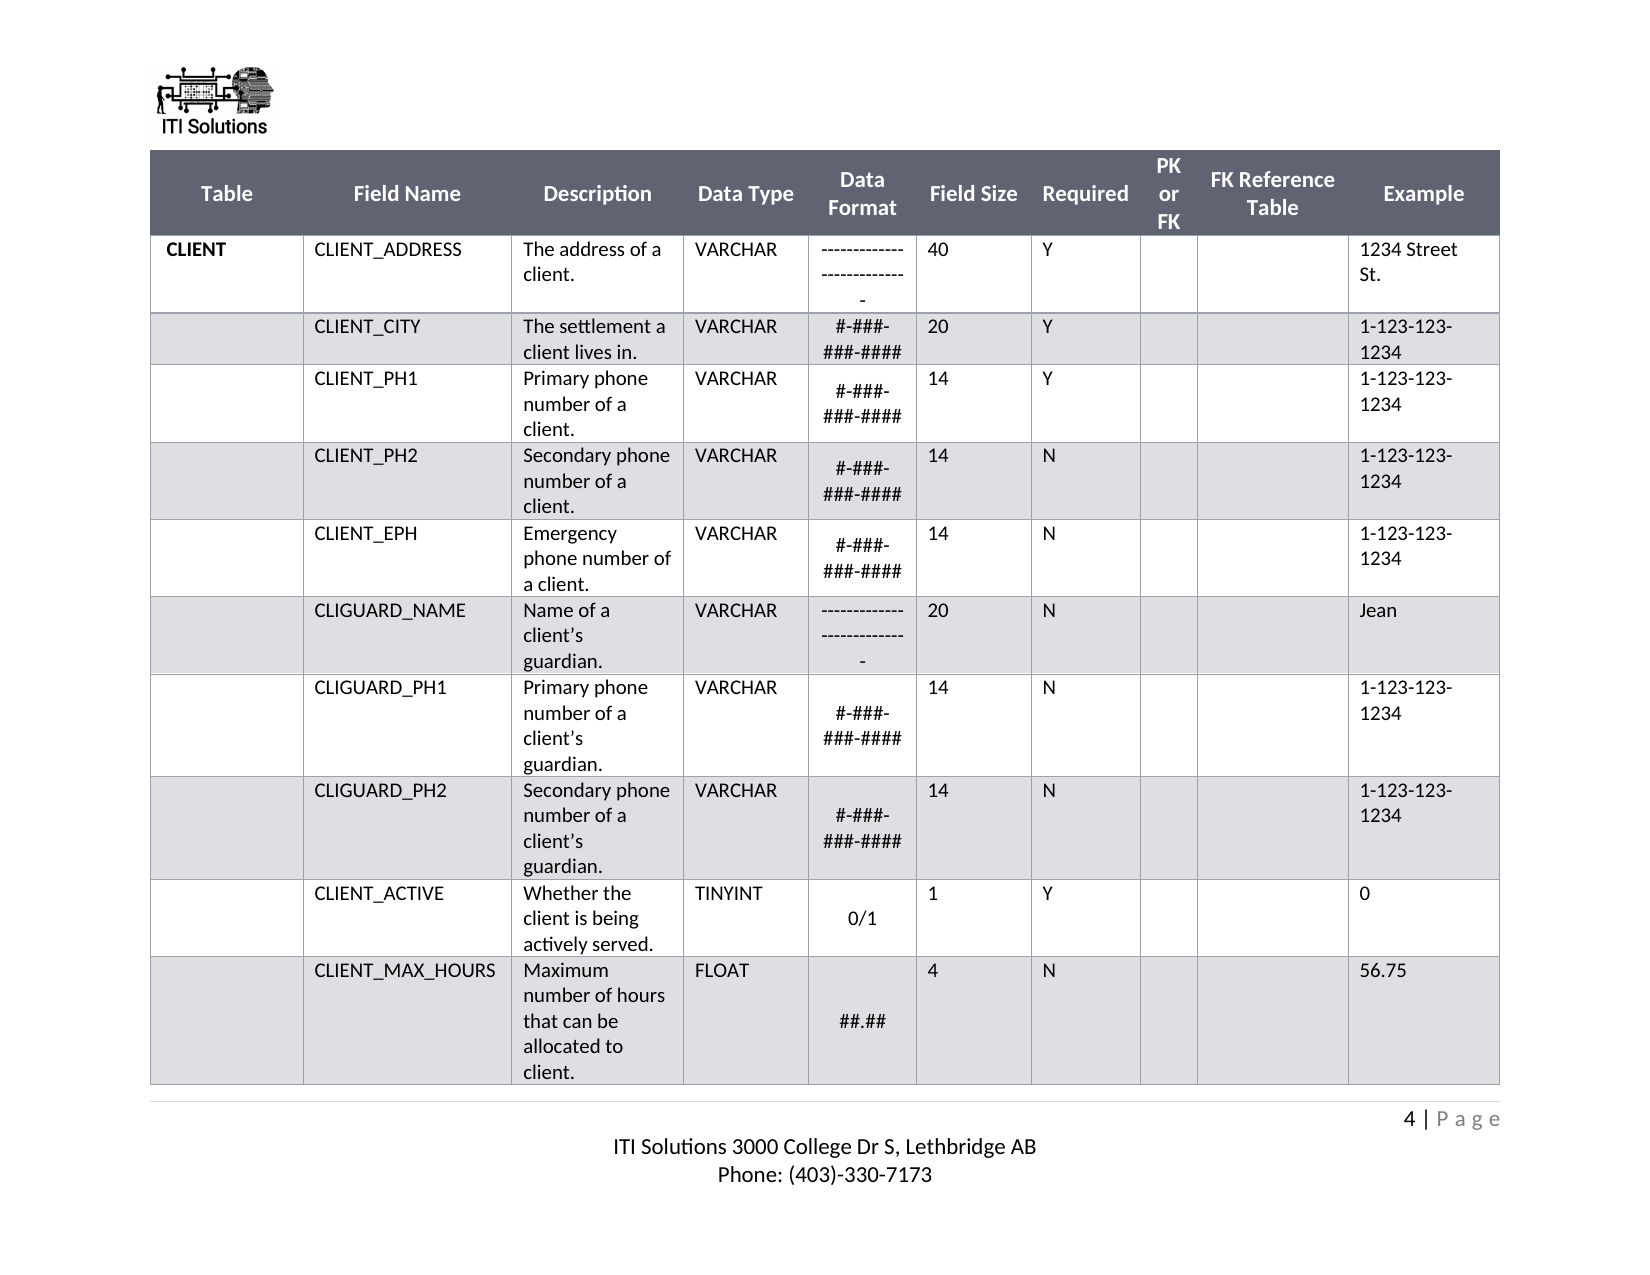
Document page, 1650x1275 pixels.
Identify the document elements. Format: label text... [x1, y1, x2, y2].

table_cell [151, 777, 303, 879]
table_cell 1-123-123-1234 [1349, 365, 1499, 442]
table_cell 1-123-123-1234 [1349, 777, 1499, 879]
table_cell 0 [1349, 880, 1499, 956]
table_cell [1198, 314, 1348, 364]
table_cell [151, 520, 303, 596]
table_cell [1198, 880, 1348, 956]
table_cell 14 [917, 365, 1031, 442]
table_header Example [1349, 151, 1499, 235]
table_cell N [1032, 777, 1140, 879]
table_header Table [151, 151, 303, 235]
table_cell CLIGUARD_PH2 [304, 777, 511, 879]
table_cell VARCHAR [684, 520, 808, 596]
table_cell N [1032, 957, 1140, 1084]
table_cell N [1032, 520, 1140, 596]
table_cell VARCHAR [684, 443, 808, 519]
table_cell Emergency phone number of a client. [512, 520, 683, 596]
table_header Description [512, 151, 683, 235]
table_cell 20 [917, 597, 1031, 673]
table_cell Y [1032, 880, 1140, 956]
table_cell [1198, 236, 1348, 312]
table_cell 14 [917, 675, 1031, 776]
table_cell 14 [917, 443, 1031, 519]
table_cell [1198, 365, 1348, 442]
table_cell CLIENT_MAX_HOURS [304, 957, 511, 1084]
table_cell [151, 365, 303, 442]
table_header Field Name [304, 151, 511, 235]
table_cell ##.## [809, 957, 916, 1084]
table_cell #-###-###-#### [809, 443, 916, 519]
table_cell [1141, 675, 1197, 776]
table_cell CLIGUARD_NAME [304, 597, 511, 673]
table_cell 0/1 [809, 880, 916, 956]
table_cell 1-123-123-1234 [1349, 443, 1499, 519]
table_cell [1141, 597, 1197, 673]
table_cell [151, 314, 303, 364]
table_cell 20 [917, 314, 1031, 364]
table_cell #-###-###-#### [809, 520, 916, 596]
table_cell [1198, 675, 1348, 776]
table_cell Secondary phone number of a client’s guardian. [512, 777, 683, 879]
table_cell 1234 Street St. [1349, 236, 1499, 312]
table_cell Primary phone number of a client. [512, 365, 683, 442]
table_cell 40 [917, 236, 1031, 312]
table_cell 14 [917, 777, 1031, 879]
table_cell Y [1032, 314, 1140, 364]
table_cell CLIENT [151, 236, 303, 312]
table_cell 1-123-123-1234 [1349, 520, 1499, 596]
table_cell N [1032, 443, 1140, 519]
table_cell The address of a client. [512, 236, 683, 312]
table_cell [1198, 957, 1348, 1084]
table_cell [1198, 520, 1348, 596]
table_cell [1141, 314, 1197, 364]
table_cell --------------------------- [809, 236, 916, 312]
table_header PK or FK [1141, 151, 1197, 235]
table_cell [1141, 236, 1197, 312]
table_cell VARCHAR [684, 597, 808, 673]
table_cell Whether the client is being actively served. [512, 880, 683, 956]
table_cell Name of a client’s guardian. [512, 597, 683, 673]
table_cell VARCHAR [684, 365, 808, 442]
table_cell TINYINT [684, 880, 808, 956]
table_cell #-###-###-#### [809, 675, 916, 776]
table_cell Jean [1349, 597, 1499, 673]
table_cell CLIENT_PH1 [304, 365, 511, 442]
table_cell CLIENT_ADDRESS [304, 236, 511, 312]
table_cell VARCHAR [684, 675, 808, 776]
table_cell [1141, 777, 1197, 879]
table_cell The settlement a client lives in. [512, 314, 683, 364]
table_cell [151, 443, 303, 519]
table_cell [1141, 520, 1197, 596]
table_cell CLIGUARD_PH1 [304, 675, 511, 776]
table_cell [1141, 365, 1197, 442]
table_cell CLIENT_PH2 [304, 443, 511, 519]
table_cell [151, 880, 303, 956]
table_cell VARCHAR [684, 314, 808, 364]
table_cell Primary phone number of a client’s guardian. [512, 675, 683, 776]
table_cell [151, 957, 303, 1084]
table_cell --------------------------- [809, 597, 916, 673]
table_cell [151, 597, 303, 673]
table_cell [151, 675, 303, 776]
table_header FK Reference Table [1198, 151, 1348, 235]
table_cell 1 [917, 880, 1031, 956]
table_cell FLOAT [684, 957, 808, 1084]
table_cell CLIENT_ACTIVE [304, 880, 511, 956]
table_cell [1198, 777, 1348, 879]
table_cell 1-123-123-1234 [1349, 314, 1499, 364]
picture [149, 67, 280, 144]
table_cell 4 [917, 957, 1031, 1084]
table_header Data Type [684, 151, 808, 235]
table_cell 1-123-123-1234 [1349, 675, 1499, 776]
table_cell #-###-###-#### [809, 314, 916, 364]
table_cell VARCHAR [684, 777, 808, 879]
table_cell N [1032, 675, 1140, 776]
table_cell [1198, 597, 1348, 673]
table_cell N [1032, 597, 1140, 673]
table_cell 56.75 [1349, 957, 1499, 1084]
table_cell Maximum number of hours that can be allocated to client. [512, 957, 683, 1084]
table_cell Secondary phone number of a client. [512, 443, 683, 519]
table_cell #-###-###-#### [809, 365, 916, 442]
table_cell Y [1032, 365, 1140, 442]
table_cell [1141, 443, 1197, 519]
table_cell [1198, 443, 1348, 519]
table_header Required [1032, 151, 1140, 235]
table_cell VARCHAR [684, 236, 808, 312]
table_cell 14 [917, 520, 1031, 596]
table_cell CLIENT_CITY [304, 314, 511, 364]
table_header Field Size [917, 151, 1031, 235]
table_header Data Format [809, 151, 916, 235]
table_cell [1141, 880, 1197, 956]
table_cell Y [1032, 236, 1140, 312]
table_cell CLIENT_EPH [304, 520, 511, 596]
table_cell #-###-###-#### [809, 777, 916, 879]
table_cell [1141, 957, 1197, 1084]
